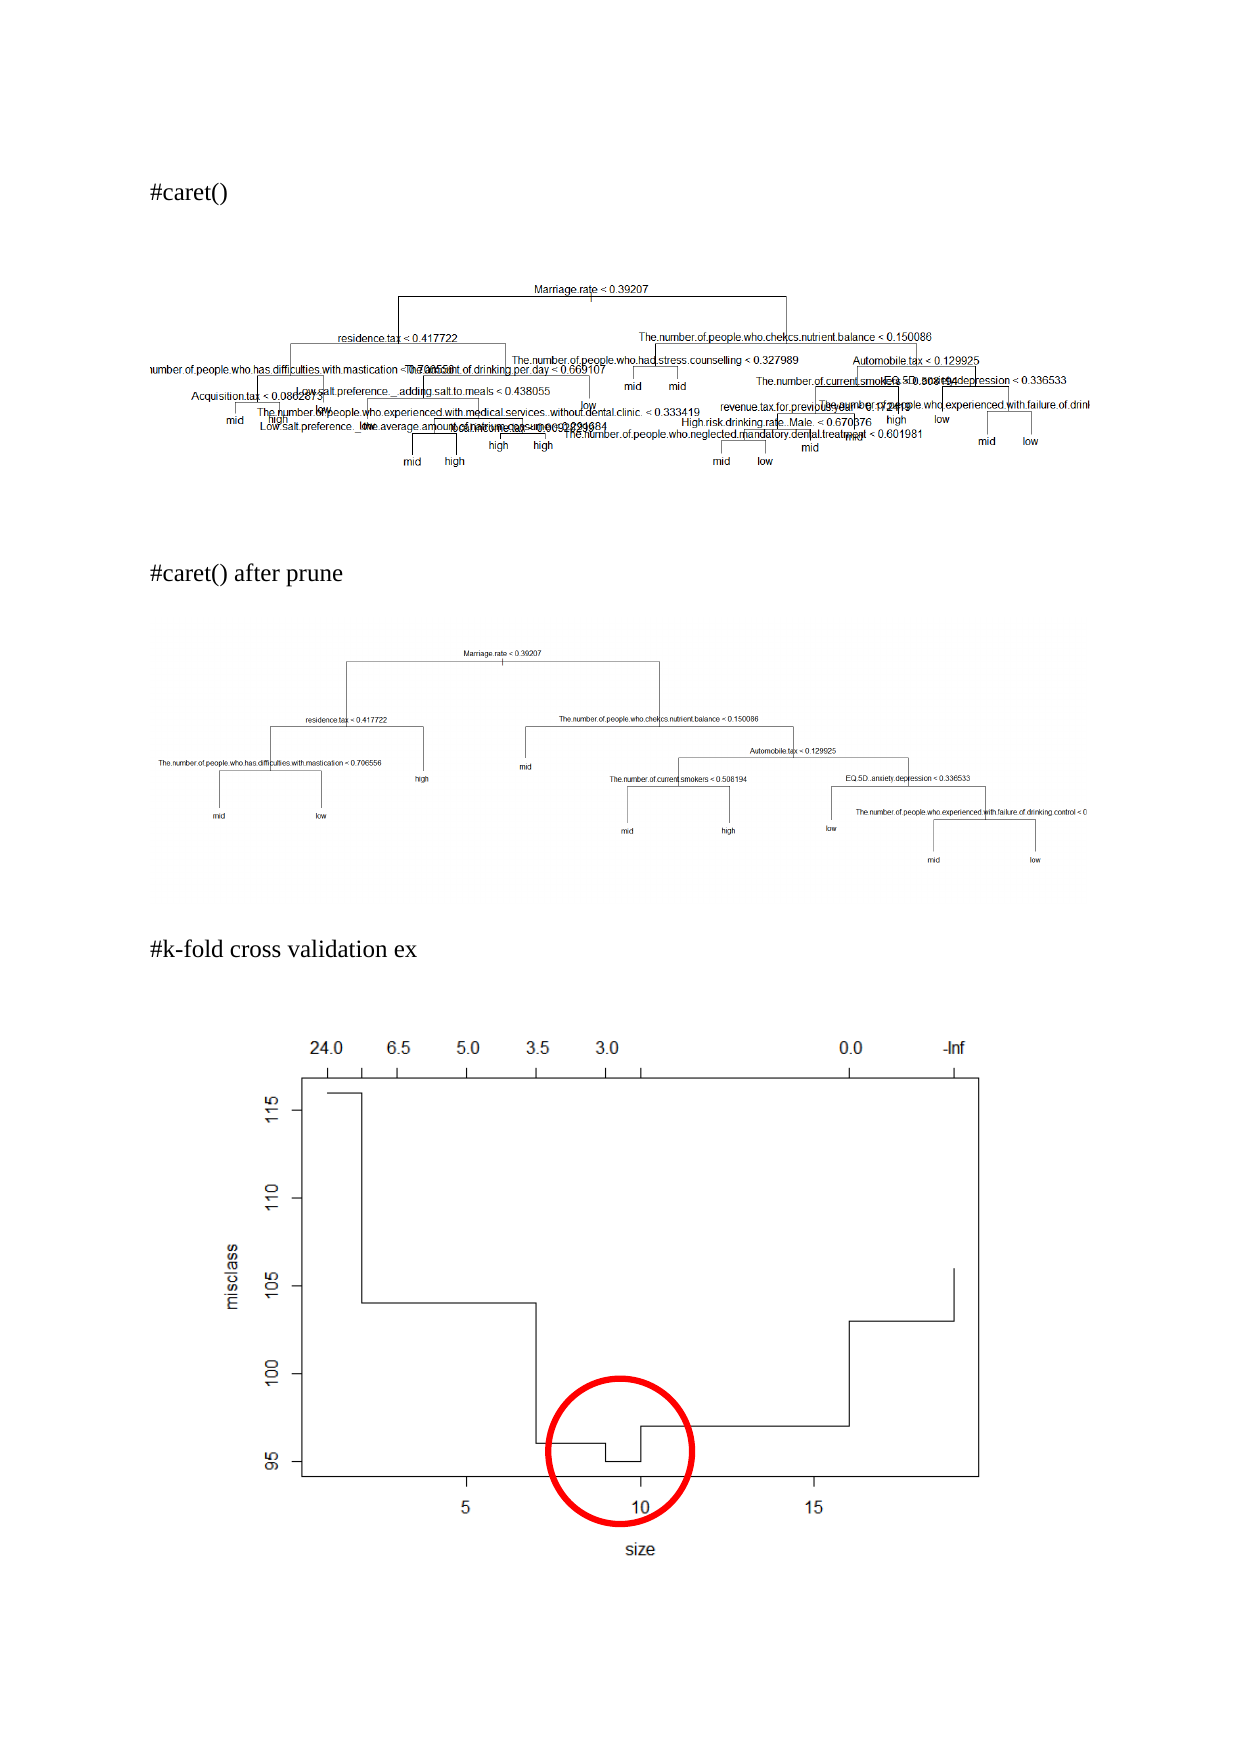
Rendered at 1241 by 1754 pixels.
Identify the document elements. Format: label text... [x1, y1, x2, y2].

picture [218, 994, 1022, 1581]
text #k-fold cross validation ex [150, 934, 1090, 963]
text #caret() [150, 177, 1090, 206]
picture [150, 617, 1087, 904]
text #caret() after prune [150, 558, 1090, 587]
picture [150, 237, 1090, 527]
